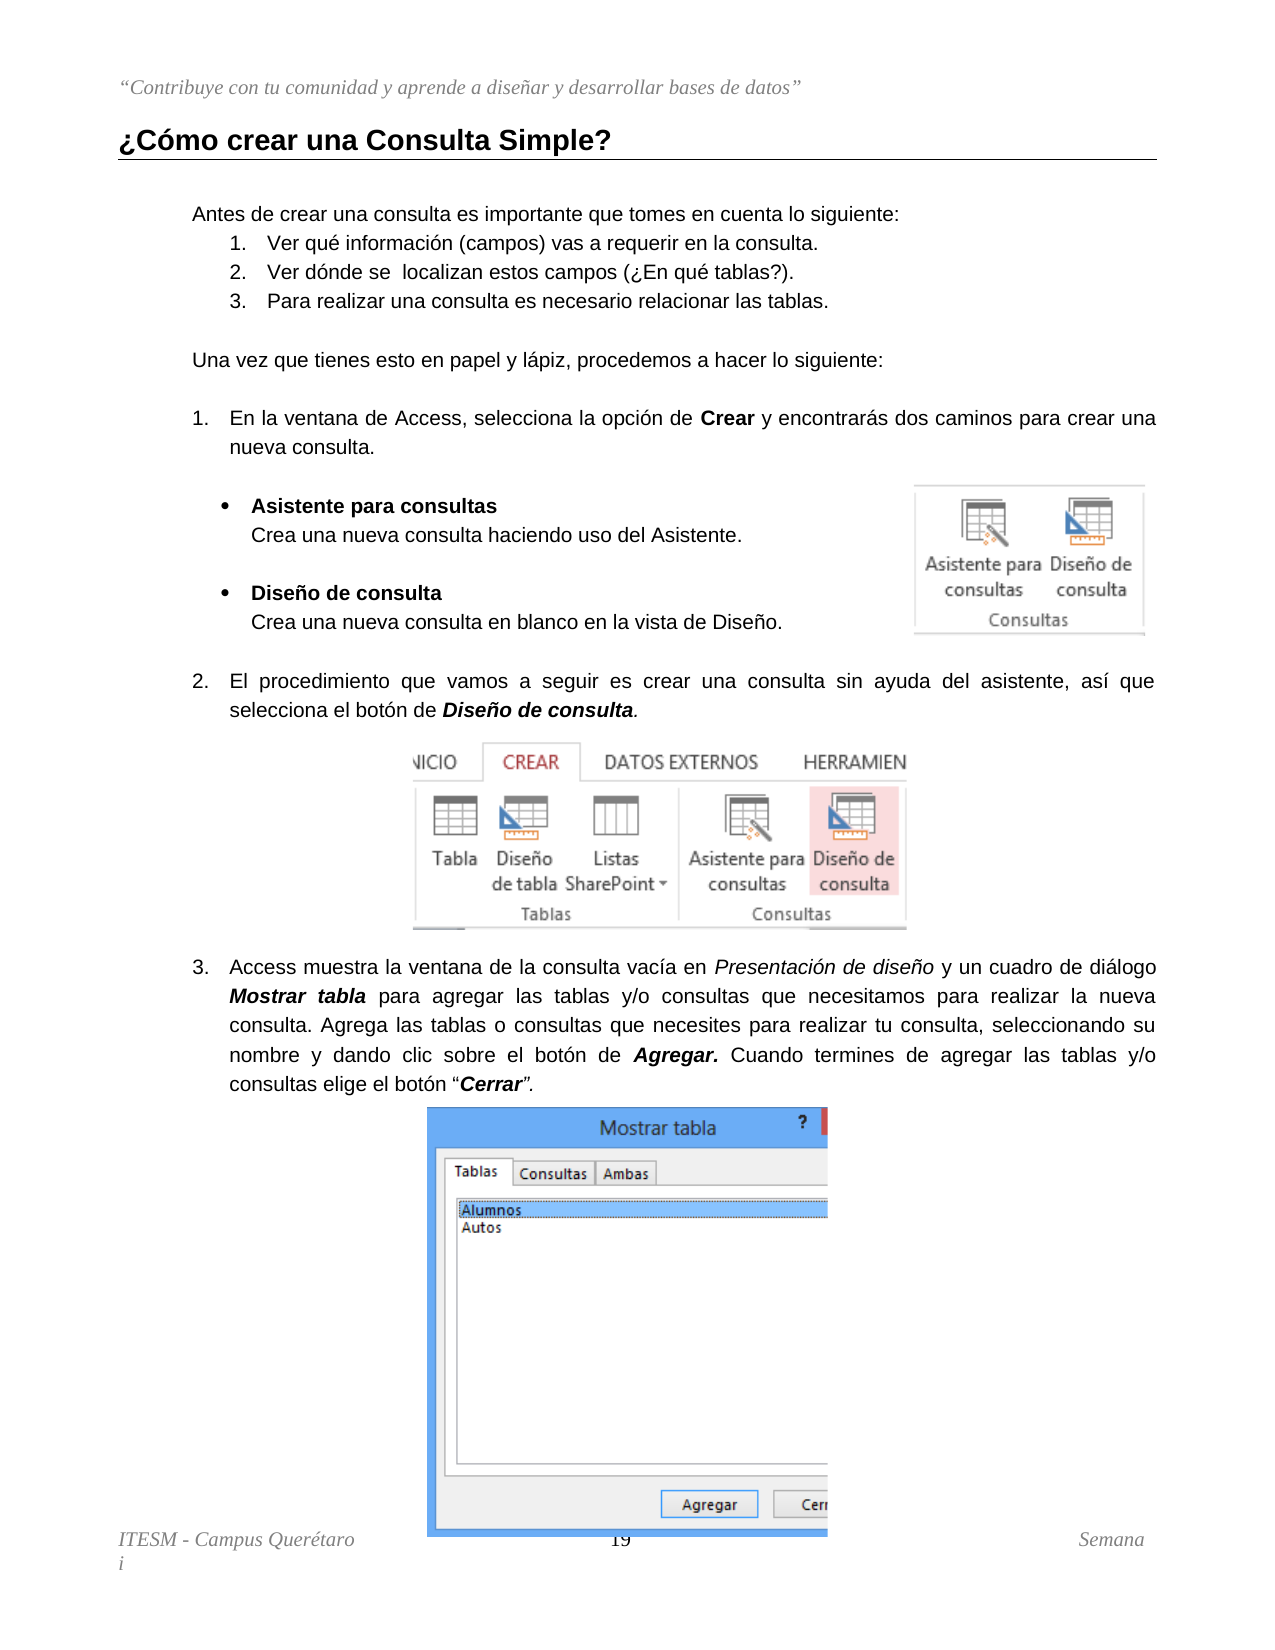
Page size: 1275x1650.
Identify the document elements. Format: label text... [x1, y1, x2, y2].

list Asistente para consultas [221, 490, 898, 519]
picture [412, 741, 907, 930]
text ¿Cómo crear una Consulta Simple? [118, 123, 1157, 159]
picture [427, 1107, 828, 1537]
list Access muestra la ventana de la consulta vacía en Presentación de diseño y un cuadro de diálogo Mostrar tabla para agregar las tablas y/o consultas que necesitamos para realizar la nueva consulta. Agrega las tablas o consultas que necesites para realizar tu consulta, seleccionando su nombre y dando clic sobre el botón de Agregar. Cuando termines de agregar las tablas y/o consultas elige el botón “Cerrar”. [192, 951, 1157, 1097]
text Antes de crear una consulta es importante que tomes en cuenta lo siguiente: [192, 198, 1157, 227]
list Ver dónde se localizan estos campos (¿En qué tablas?). [229, 256, 1157, 286]
picture [913, 483, 1146, 636]
list Diseño de consulta [221, 577, 898, 606]
list El procedimiento que vamos a seguir es crear una consulta sin ayuda del asistente, así que selecciona el botón de Diseño de consulta. [192, 665, 1157, 723]
list Para realizar una consulta es necesario relacionar las tablas. [229, 286, 1157, 315]
list En la ventana de Access, selecciona la opción de Crear y encontrarás dos caminos para crear una nueva consulta. [192, 402, 1157, 461]
text Una vez que tienes esto en papel y lápiz, procedemos a hacer lo siguiente: [192, 344, 1157, 373]
text Crea una nueva consulta en blanco en la vista de Diseño. [251, 606, 898, 636]
text Crea una nueva consulta haciendo uso del Asistente. [251, 519, 898, 548]
list Ver qué información (campos) vas a requerir en la consulta. [229, 227, 1157, 256]
